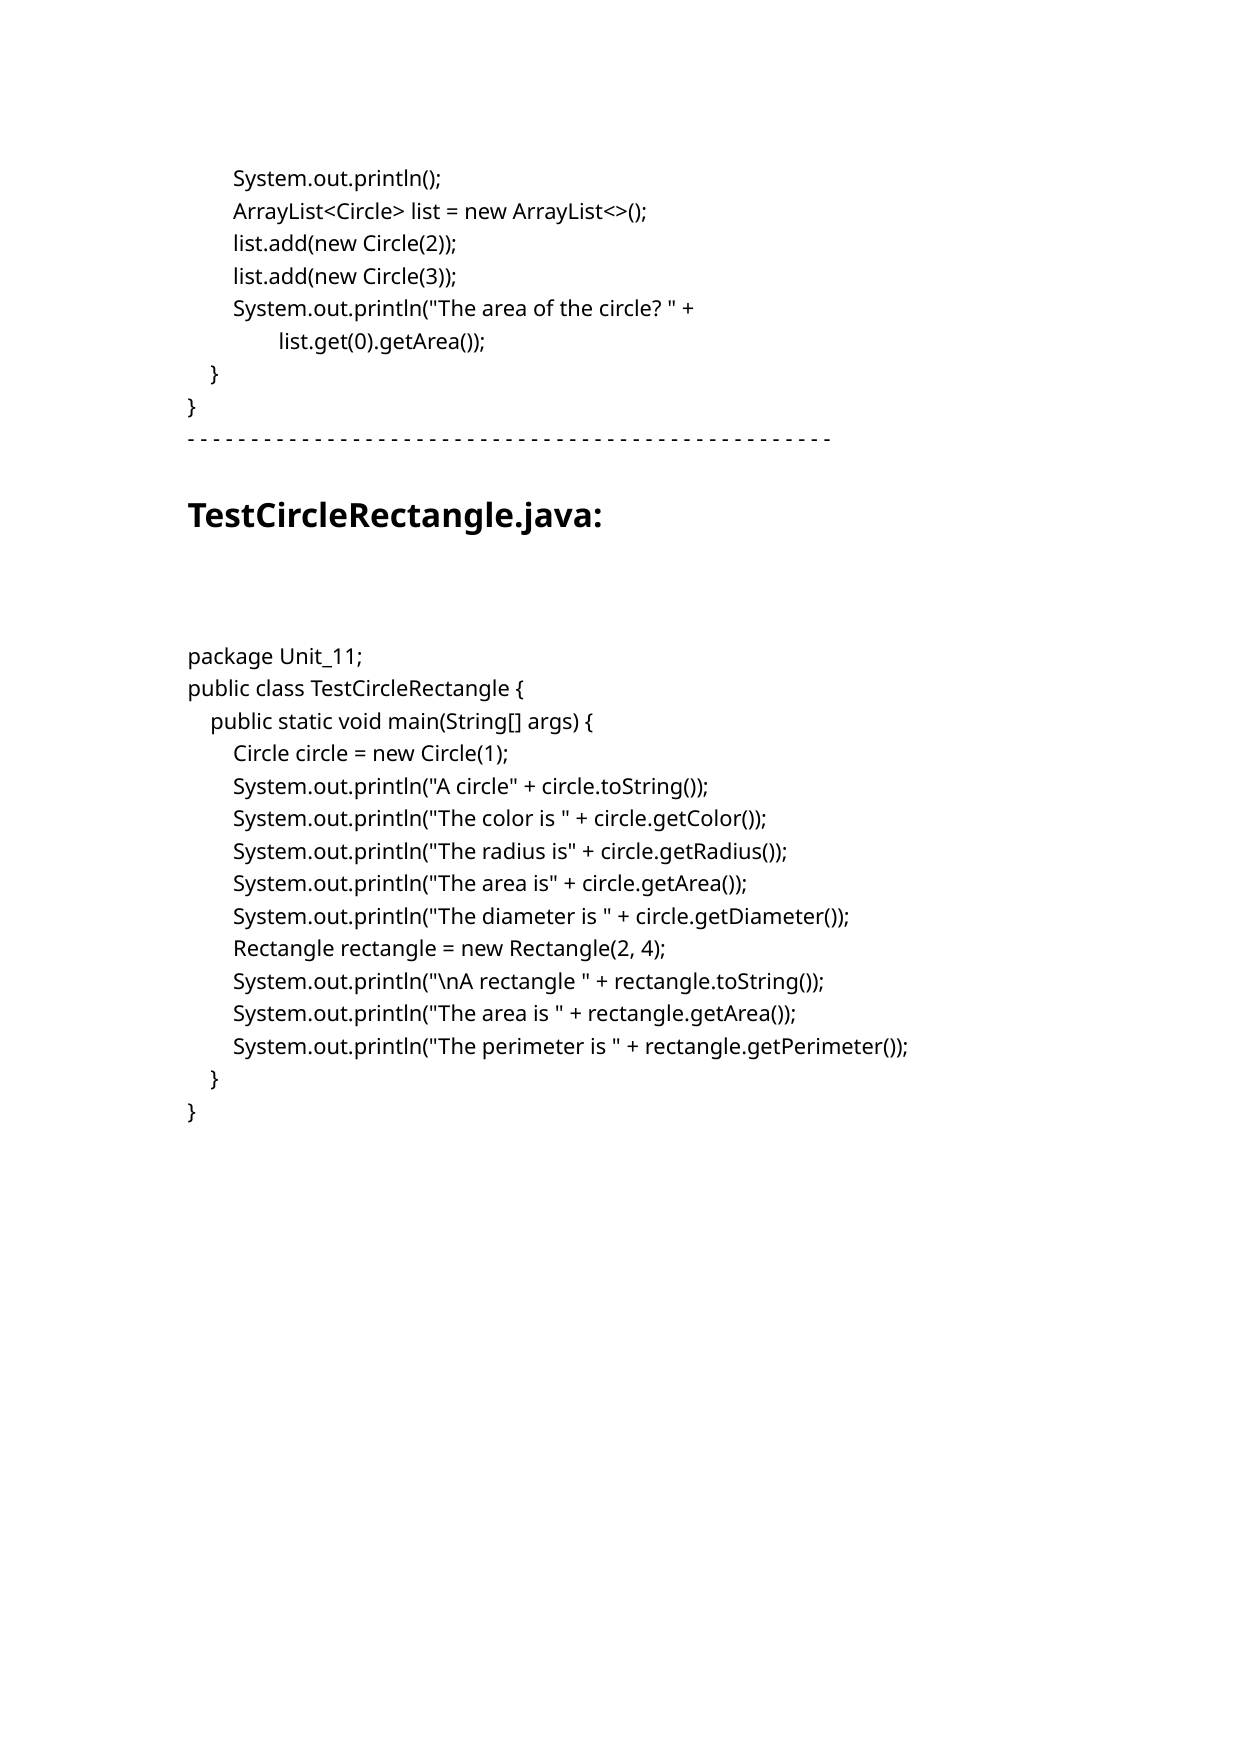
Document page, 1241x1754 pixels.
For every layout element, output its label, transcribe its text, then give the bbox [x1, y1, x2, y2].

text } [187, 1094, 1053, 1127]
text System.out.println("The diameter is " + circle.getDiameter()); [187, 899, 1053, 932]
text System.out.println("A circle" + circle.toString()); [187, 769, 1053, 802]
text System.out.println("The area is" + circle.getArea()); [187, 867, 1053, 899]
text Circle circle = new Circle(1); [187, 737, 1053, 769]
text ArrayList<Circle> list = new ArrayList<>(); [187, 194, 1053, 227]
text package Unit_11; [187, 639, 1053, 672]
text public class TestCircleRectangle { [187, 672, 1053, 704]
text System.out.println("The color is " + circle.getColor()); [187, 802, 1053, 834]
text System.out.println("The radius is" + circle.getRadius()); [187, 834, 1053, 867]
text Rectangle rectangle = new Rectangle(2, 4); [187, 932, 1053, 964]
text System.out.println(); [187, 162, 1053, 194]
text System.out.println("The perimeter is " + rectangle.getPerimeter()); [187, 1029, 1053, 1062]
text } [187, 389, 1053, 422]
text System.out.println("The area is " + rectangle.getArea()); [187, 997, 1053, 1029]
text list.add(new Circle(2)); [187, 227, 1053, 259]
text System.out.println("The area of the circle? " + [187, 292, 1053, 324]
text } [187, 1062, 1053, 1094]
text System.out.println("\nA rectangle " + rectangle.toString()); [187, 964, 1053, 997]
subtitle TestCircleRectangle.java: [187, 482, 1053, 547]
text list.get(0).getArea()); [187, 324, 1053, 357]
text } [187, 357, 1053, 389]
text - - - - - - - - - - - - - - - - - - - - - - - - - - - - - - - - - - - - - - - - - - - - - - - - - - - [187, 422, 1053, 454]
text public static void main(String[] args) { [187, 704, 1053, 737]
text list.add(new Circle(3)); [187, 259, 1053, 292]
